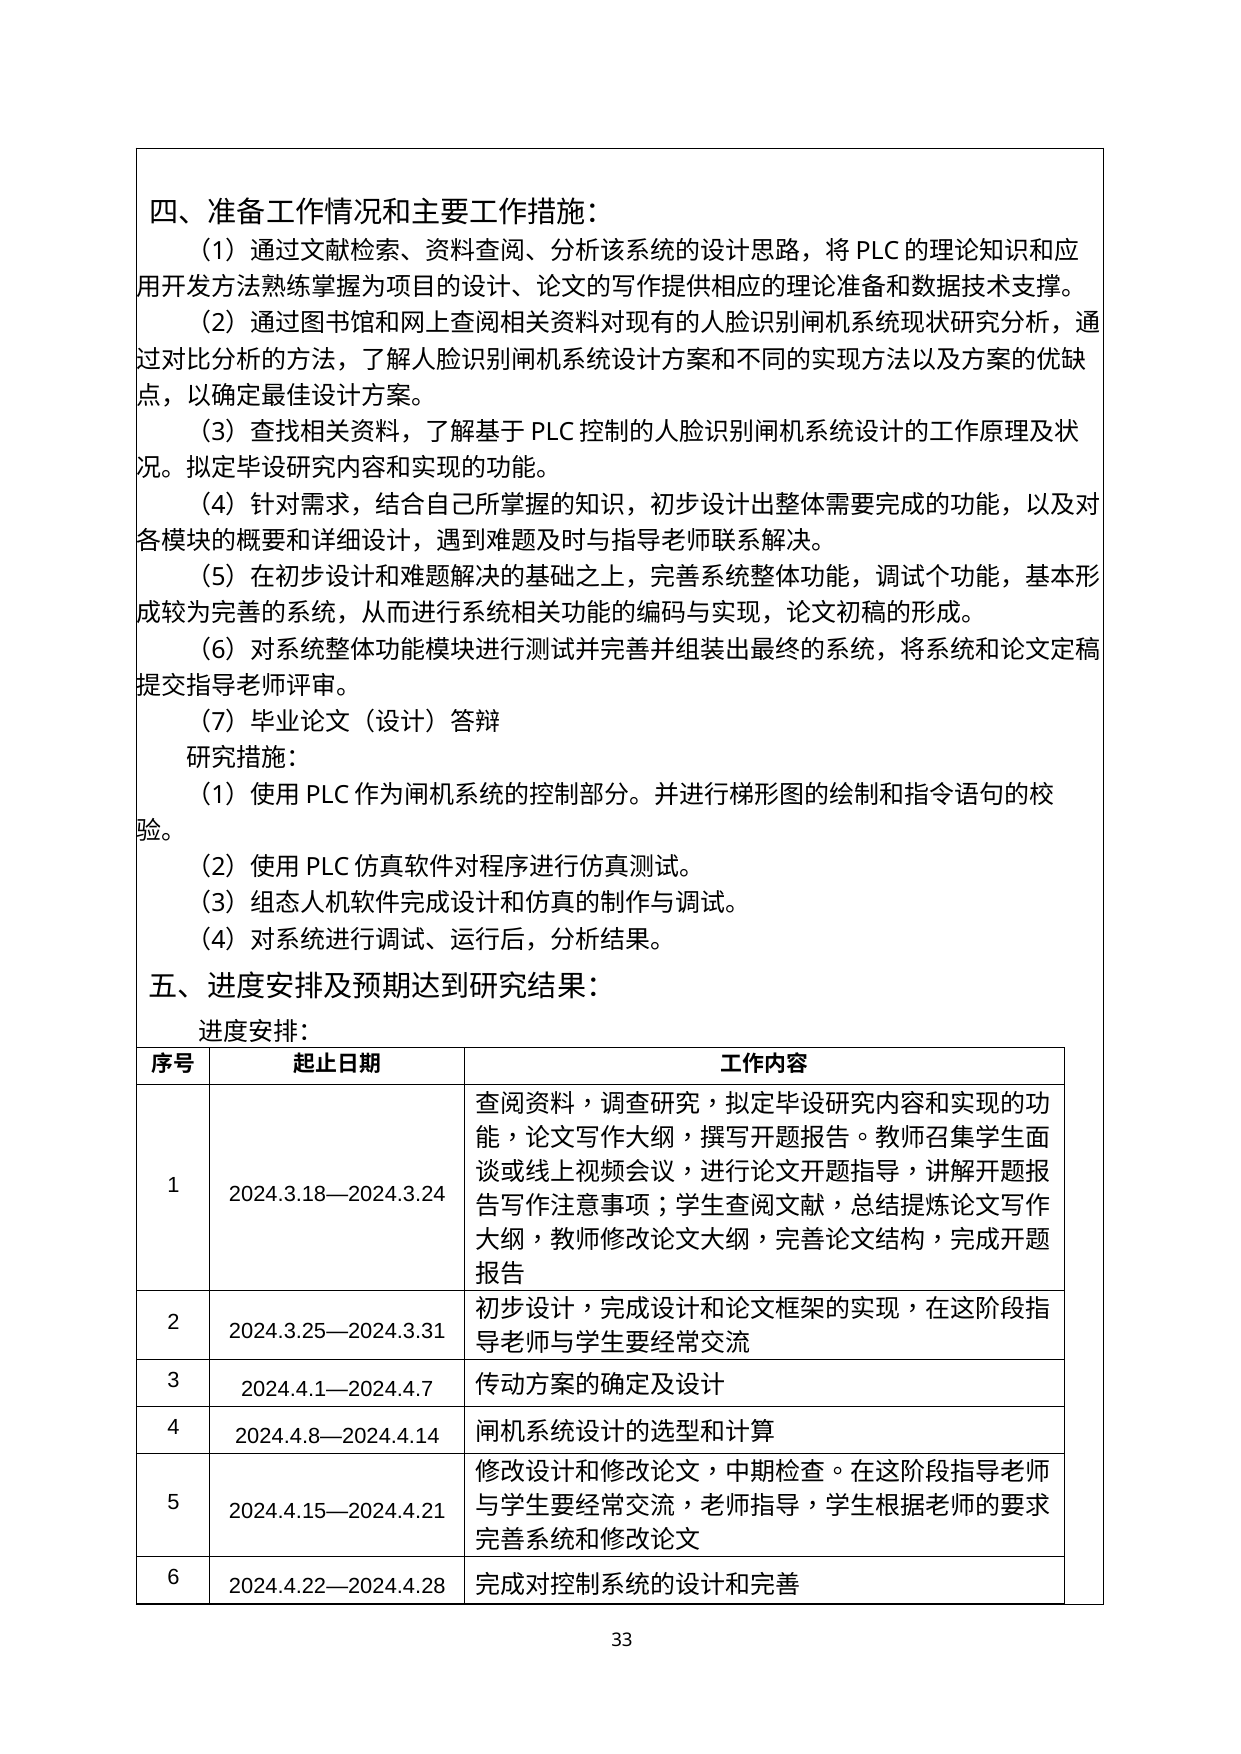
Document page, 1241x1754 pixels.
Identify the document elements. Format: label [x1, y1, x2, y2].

table_header [137, 149, 1103, 1604]
